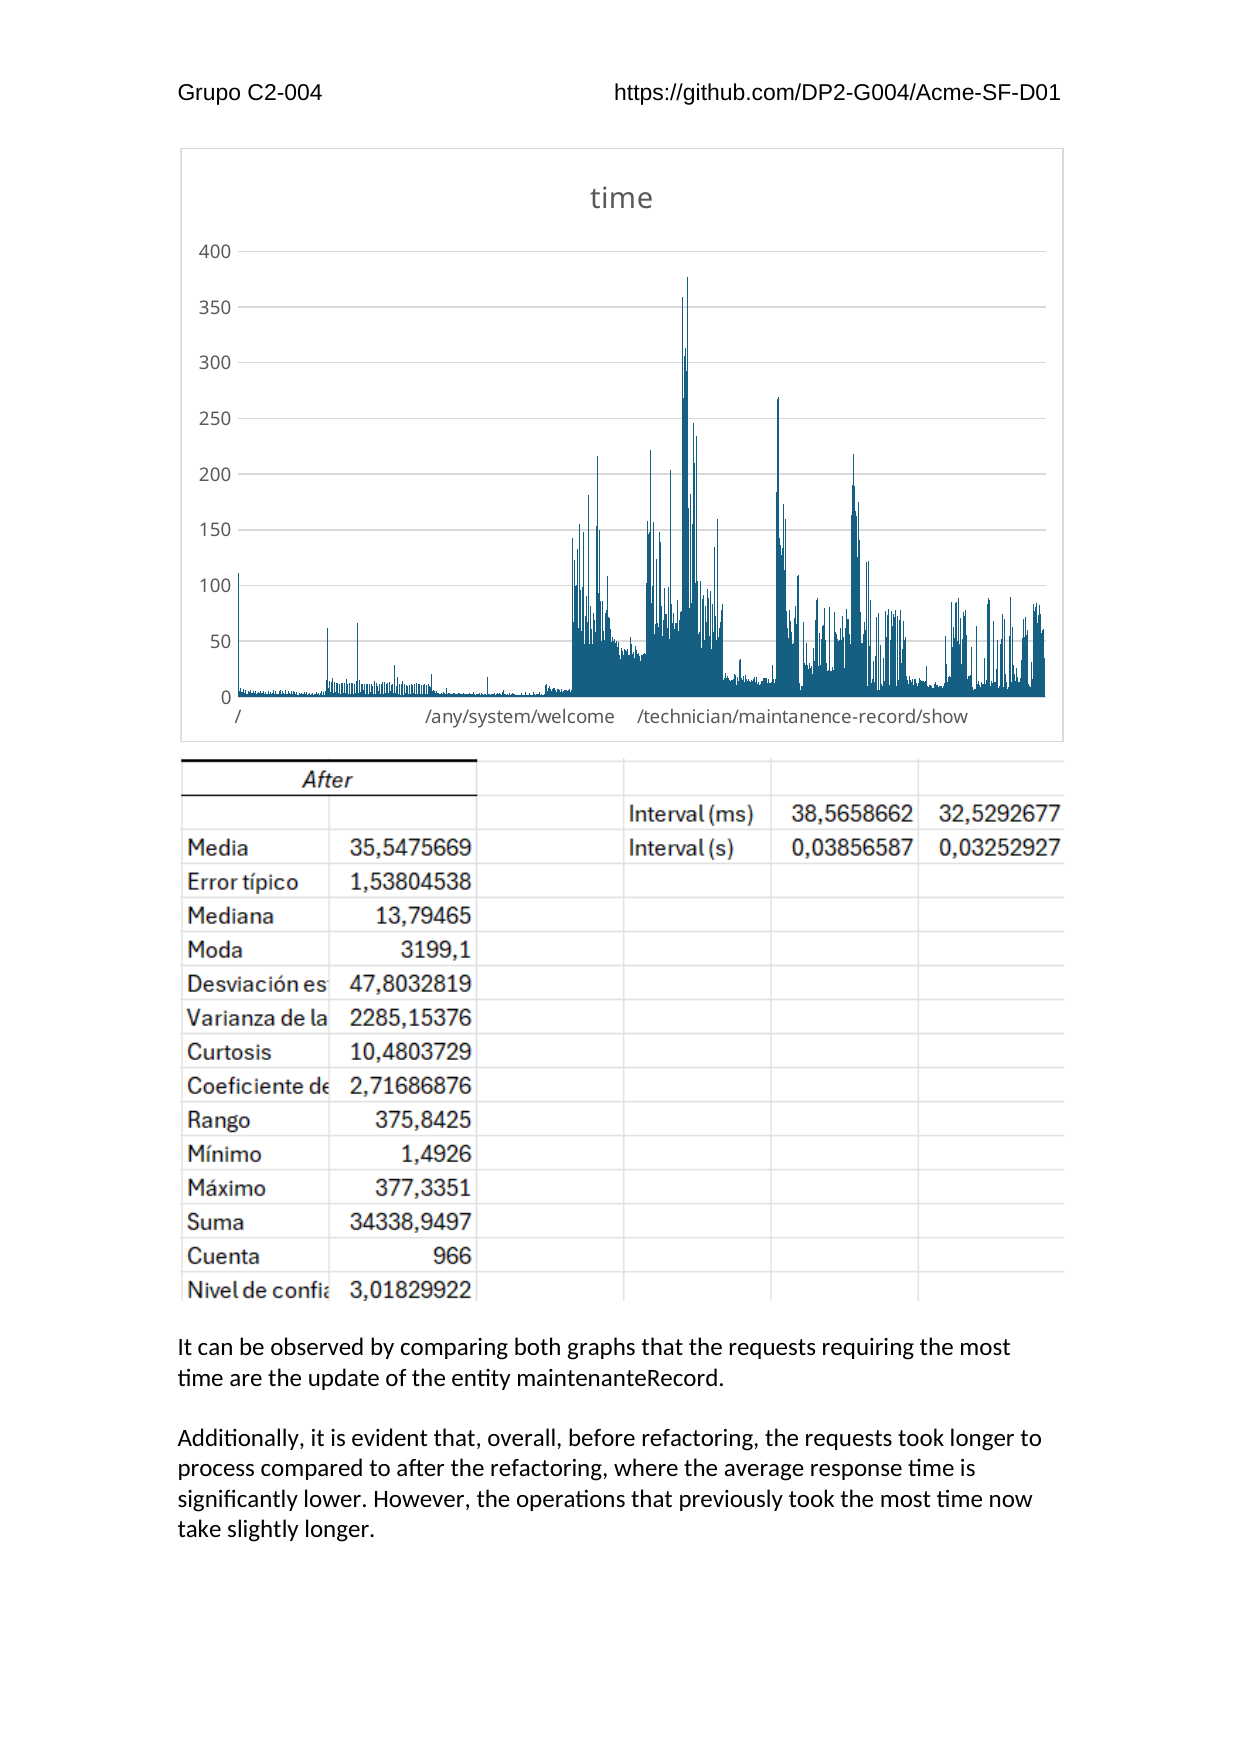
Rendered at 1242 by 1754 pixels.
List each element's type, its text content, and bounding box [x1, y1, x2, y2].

text It can be observed by comparing both graphs that the requests requiring the most time are the update of the entity maintenanteRecord. [177, 1332, 1061, 1393]
picture [180, 758, 1065, 1301]
text Additionally, it is evident that, overall, before refactoring, the requests took longer to process compared to after the refactoring, where the average response time is significantly lower. However, the operations that previously took the most time now take slightly longer. [177, 1422, 1061, 1544]
